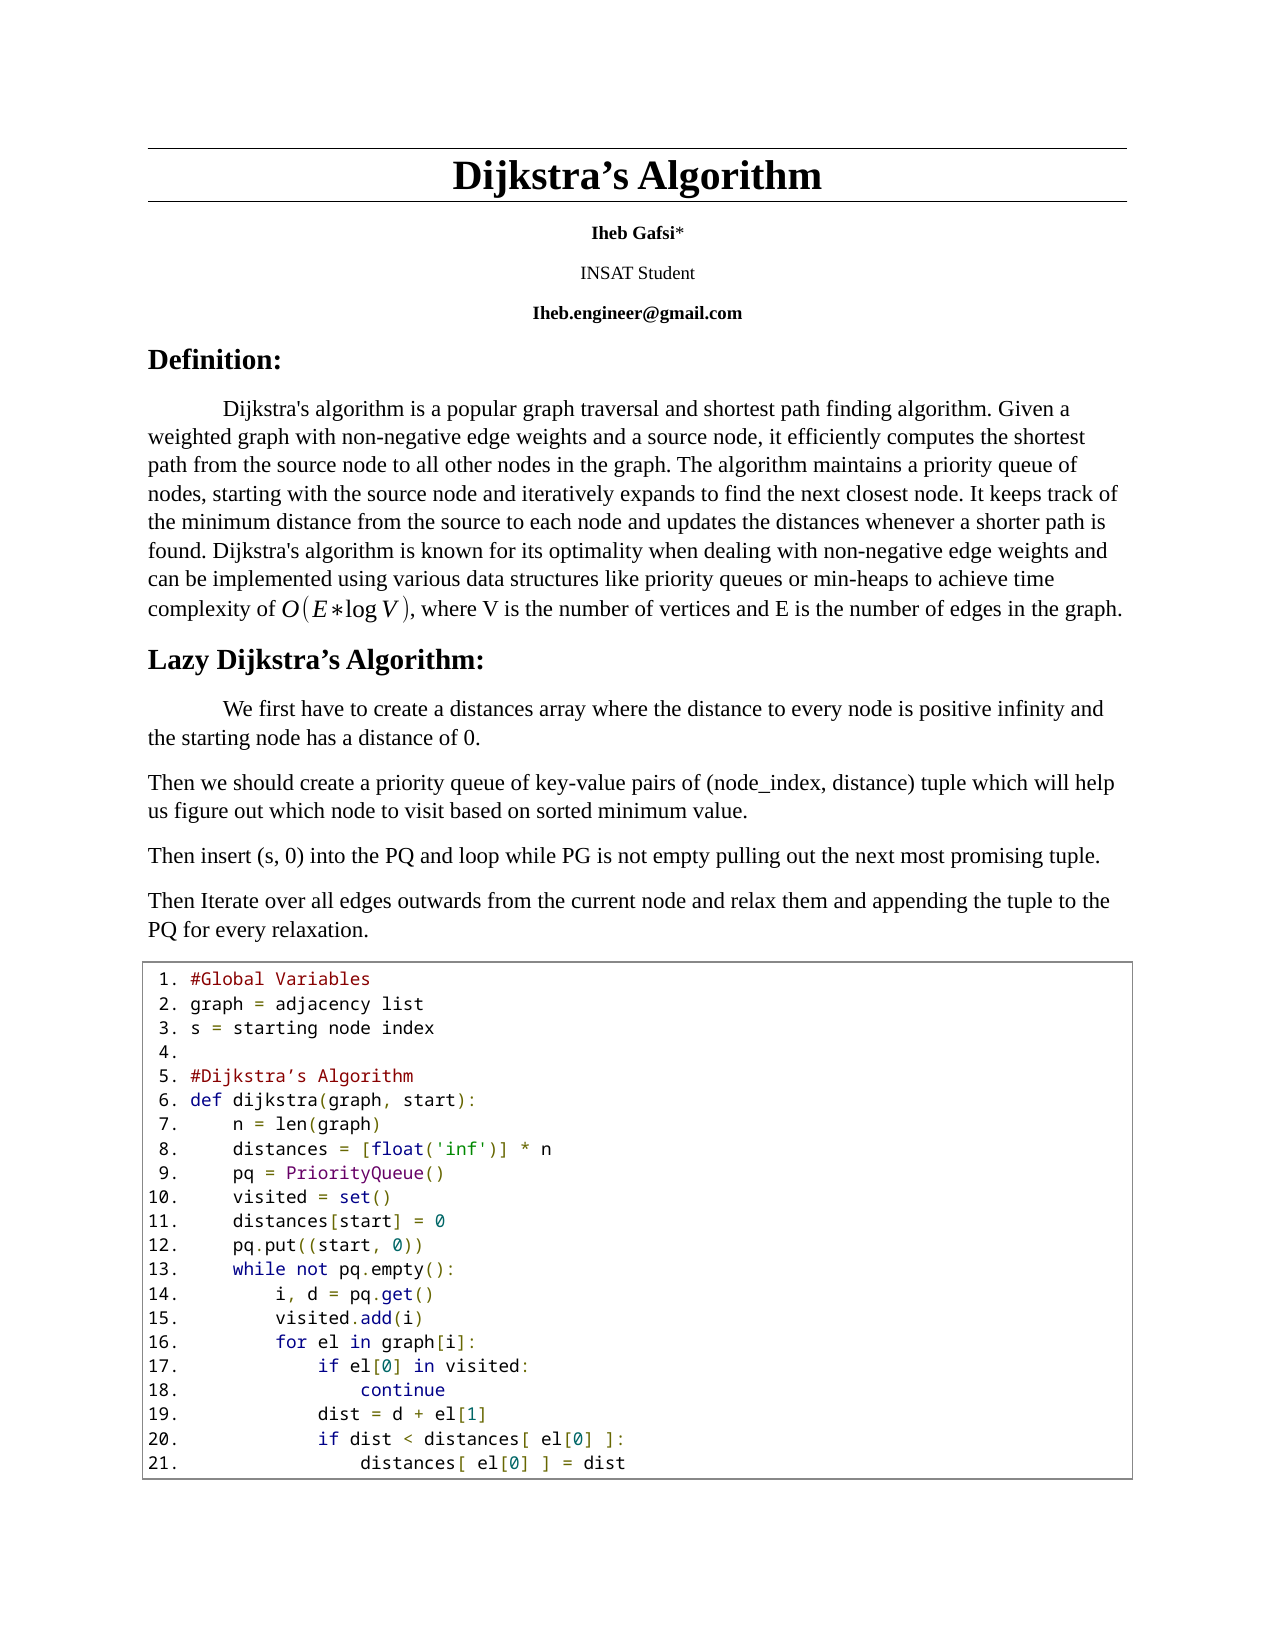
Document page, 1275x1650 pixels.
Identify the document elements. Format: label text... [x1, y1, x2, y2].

text Definition: [148, 342, 1127, 375]
text Iheb Gafsi* [148, 222, 1127, 244]
text Iheb.engineer@gmail.com [148, 302, 1127, 323]
text 15. visited.add(i) [148, 1305, 1127, 1329]
text 5. #Dijkstra’s Algorithm [148, 1063, 1127, 1088]
text 17. if el[0] in visited: [148, 1353, 1127, 1378]
text 19. dist = d + el[1] [148, 1402, 1127, 1426]
text 2. graph = adjacency list [148, 991, 1127, 1015]
text 6. def dijkstra(graph, start): [148, 1088, 1127, 1112]
text 4. [148, 1039, 1127, 1063]
text 16. for el in graph[i]: [148, 1329, 1127, 1353]
text 18. continue [148, 1378, 1127, 1402]
text Lazy Dijkstra’s Algorithm: [148, 642, 1127, 676]
text 8. distances = [float('inf')] * n [148, 1136, 1127, 1160]
text 9. pq = PriorityQueue() [148, 1160, 1127, 1184]
text Then we should create a priority queue of key-value pairs of (node_index, distance) tuple which will help us figure out which node to visit based on sorted minimum value. [148, 769, 1127, 824]
text 13. while not pq.empty(): [148, 1257, 1127, 1281]
text 12. pq.put((start, 0)) [148, 1233, 1127, 1257]
text Then insert (s, 0) into the PQ and loop while PG is not empty pulling out the next most promising tuple. [148, 842, 1127, 869]
text Dijkstra’s Algorithm [148, 149, 1127, 201]
text 10. visited = set() [148, 1184, 1127, 1208]
text INSAT Student [148, 262, 1127, 284]
text We first have to create a distances array where the distance to every node is positive infinity and the starting node has a distance of 0. [148, 695, 1127, 750]
text 7. n = len(graph) [148, 1112, 1127, 1136]
text Dijkstra's algorithm is a popular graph traversal and shortest path finding algorithm. Given a weighted graph with non-negative edge weights and a source node, it efficiently computes the shortest path from the source node to all other nodes in the graph. The algorithm maintains a priority queue of nodes, starting with the source node and iteratively expands to find the next closest node. It keeps track of the minimum distance from the source to each node and updates the distances whenever a shorter path is found. Dijkstra's algorithm is known for its optimality when dealing with non-negative edge weights and can be implemented using various data structures like priority queues or min-heaps to achieve time complexity of , where V is the number of vertices and E is the number of edges in the graph. [148, 395, 1127, 624]
text 3. s = starting node index [148, 1015, 1127, 1039]
text 11. distances[start] = 0 [148, 1208, 1127, 1233]
text 20. if dist < distances[ el[0] ]: [148, 1426, 1127, 1444]
text 14. i, d = pq.get() [148, 1281, 1127, 1305]
text Then Iterate over all edges outwards from the current node and relax them and appending the tuple to the PQ for every relaxation. [148, 887, 1127, 942]
text 21. distances[ el[0] ] = dist [143, 1444, 1132, 1478]
text 1. #Global Variables [143, 963, 1132, 991]
